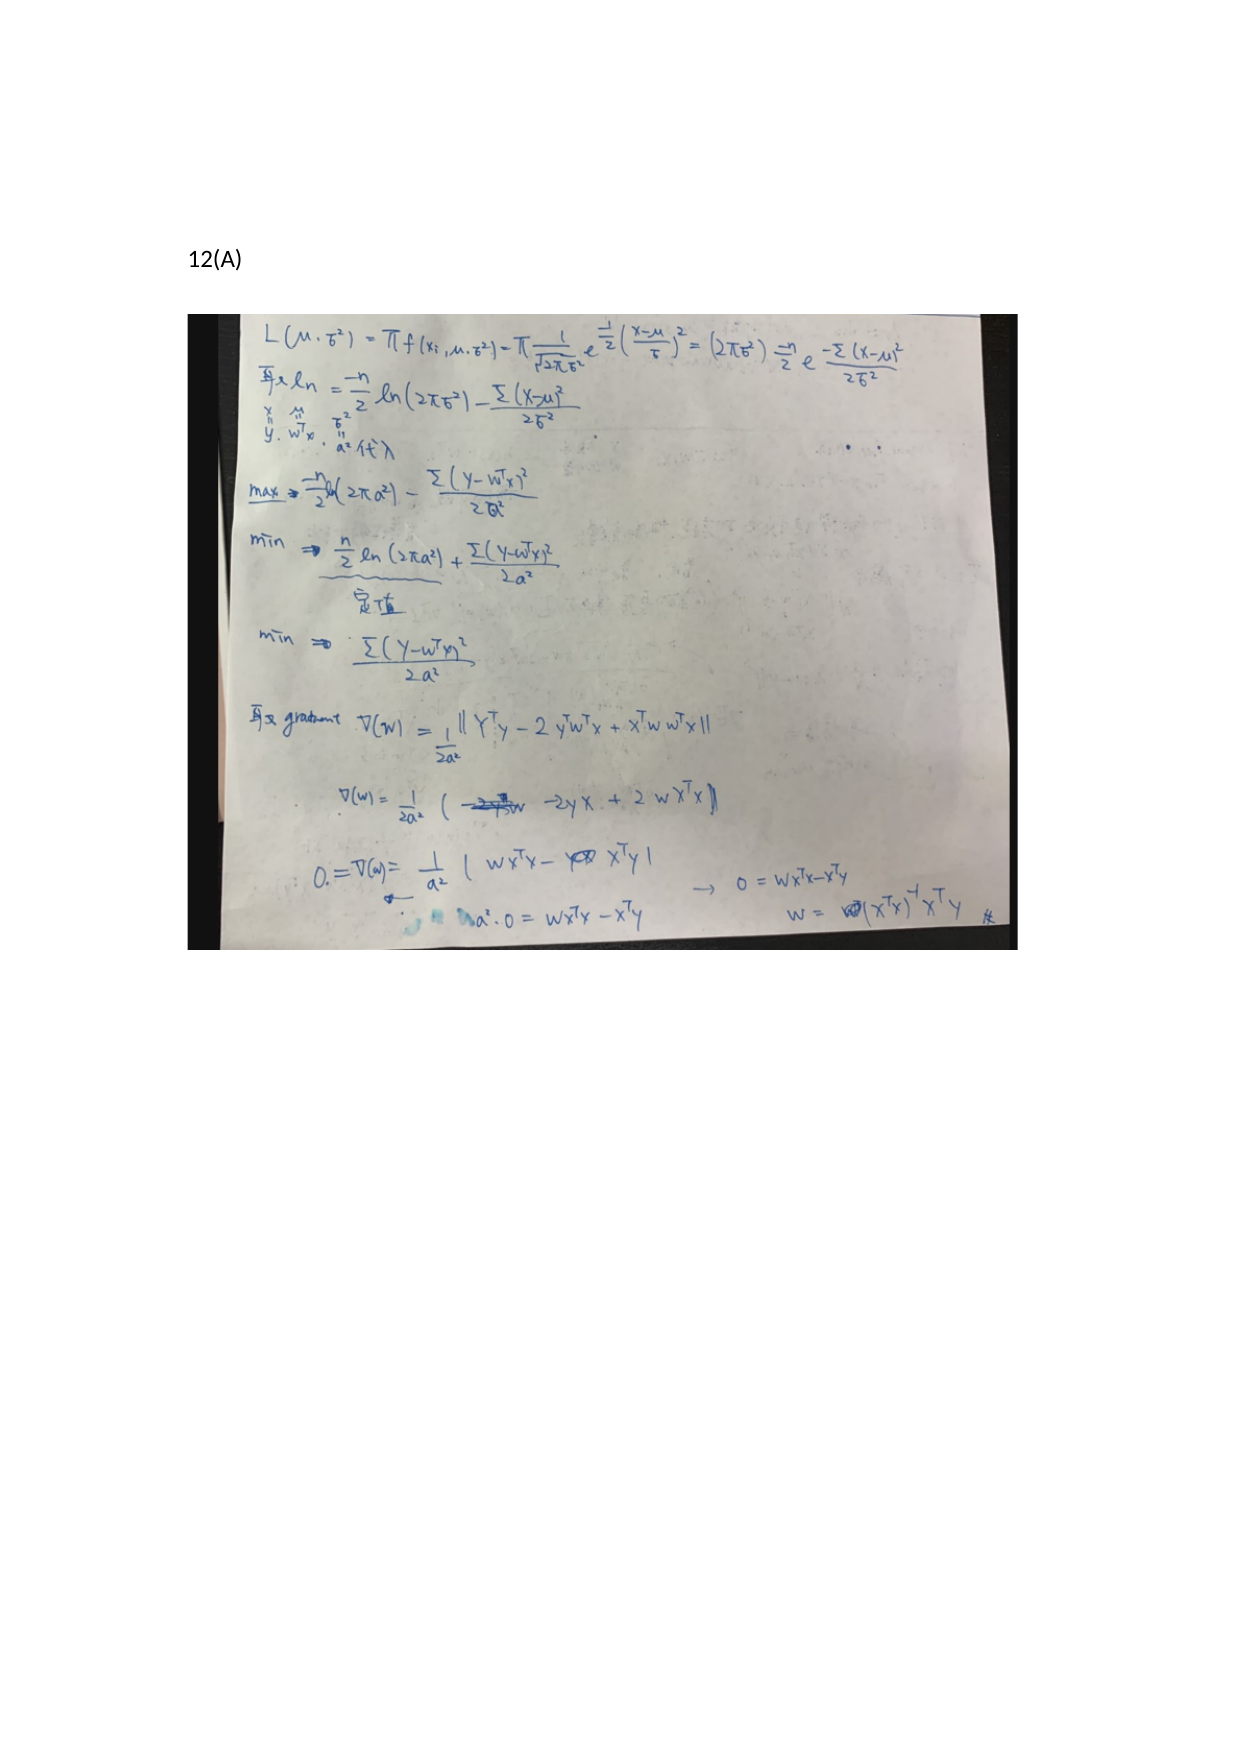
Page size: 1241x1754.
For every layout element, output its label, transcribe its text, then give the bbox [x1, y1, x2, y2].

text 12(A) [187, 239, 1053, 277]
